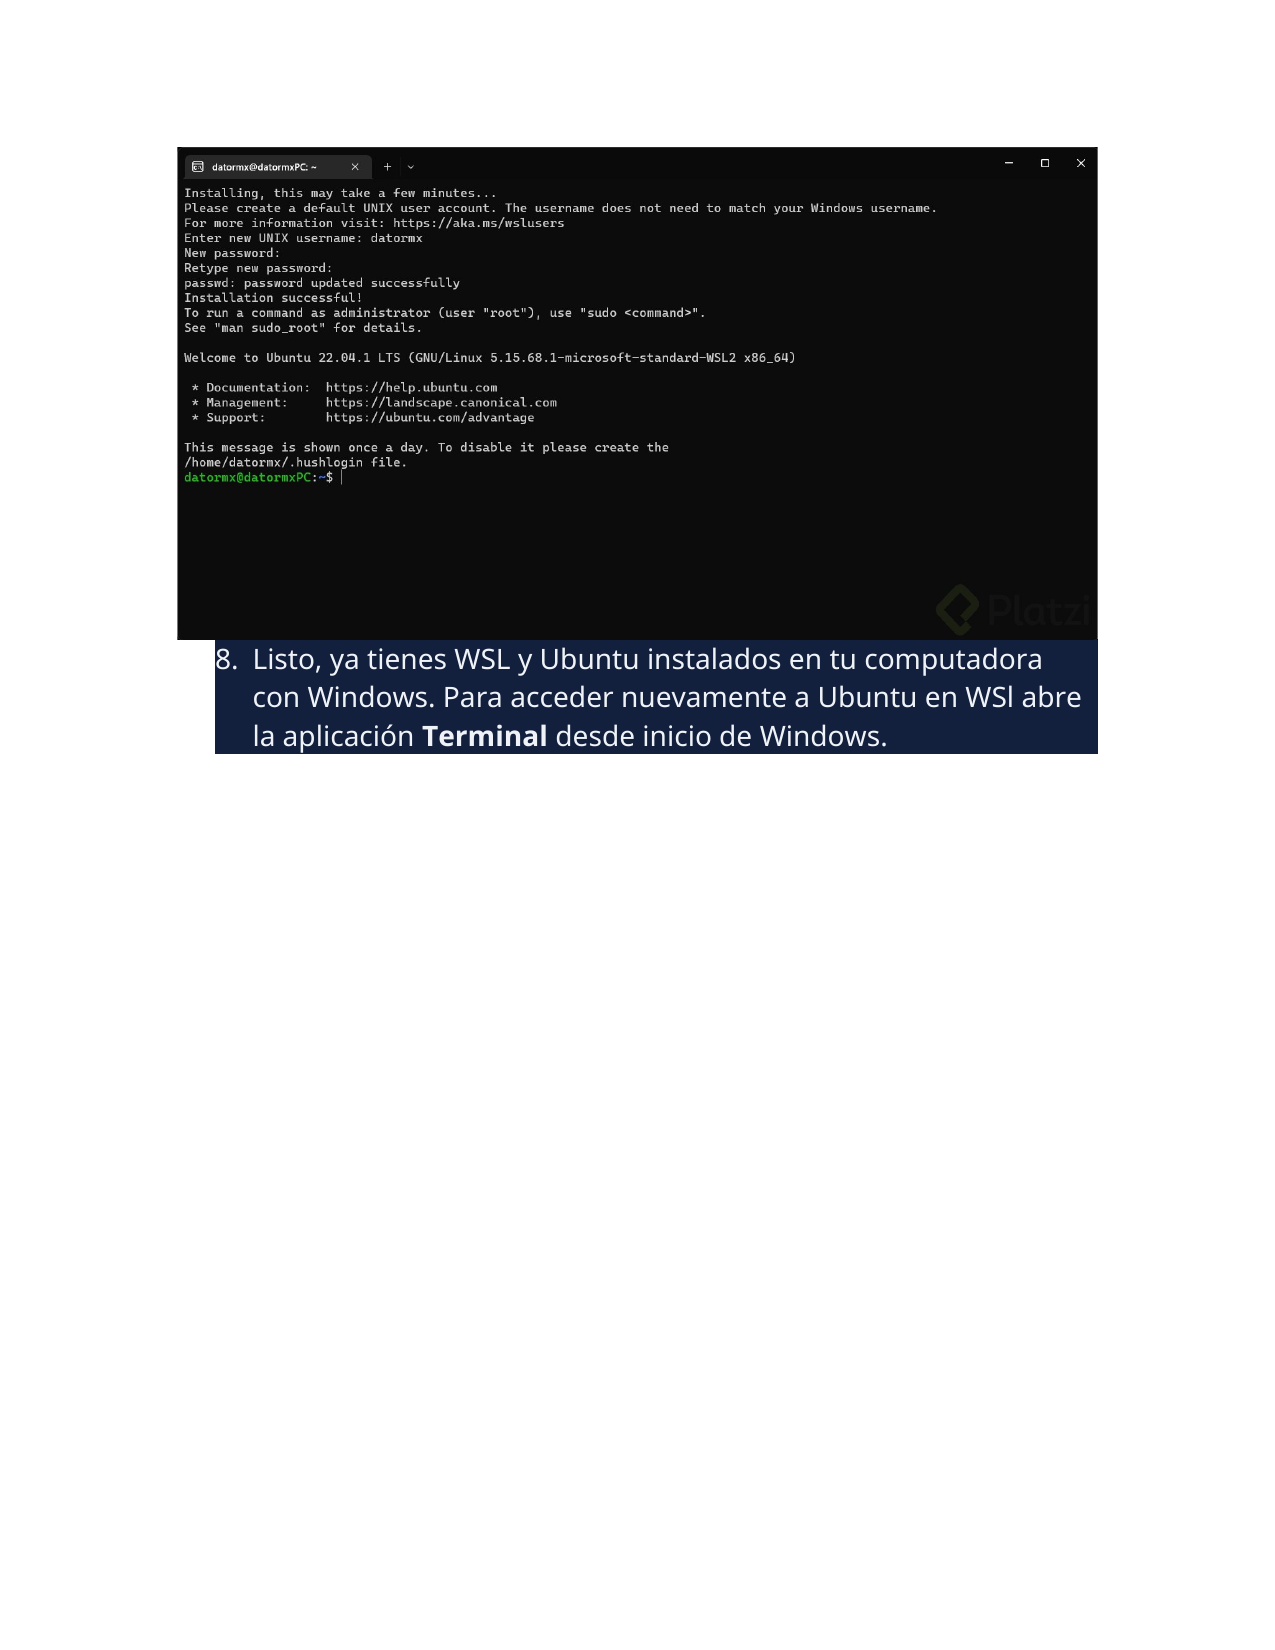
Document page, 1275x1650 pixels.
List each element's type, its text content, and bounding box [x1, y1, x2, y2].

list Listo, ya tienes WSL y Ubuntu instalados en tu computadora con Windows. Para acceder nuevamente a Ubuntu en WSl abre la aplicación Terminal desde inicio de Windows. [215, 640, 1098, 754]
picture [177, 147, 1098, 640]
